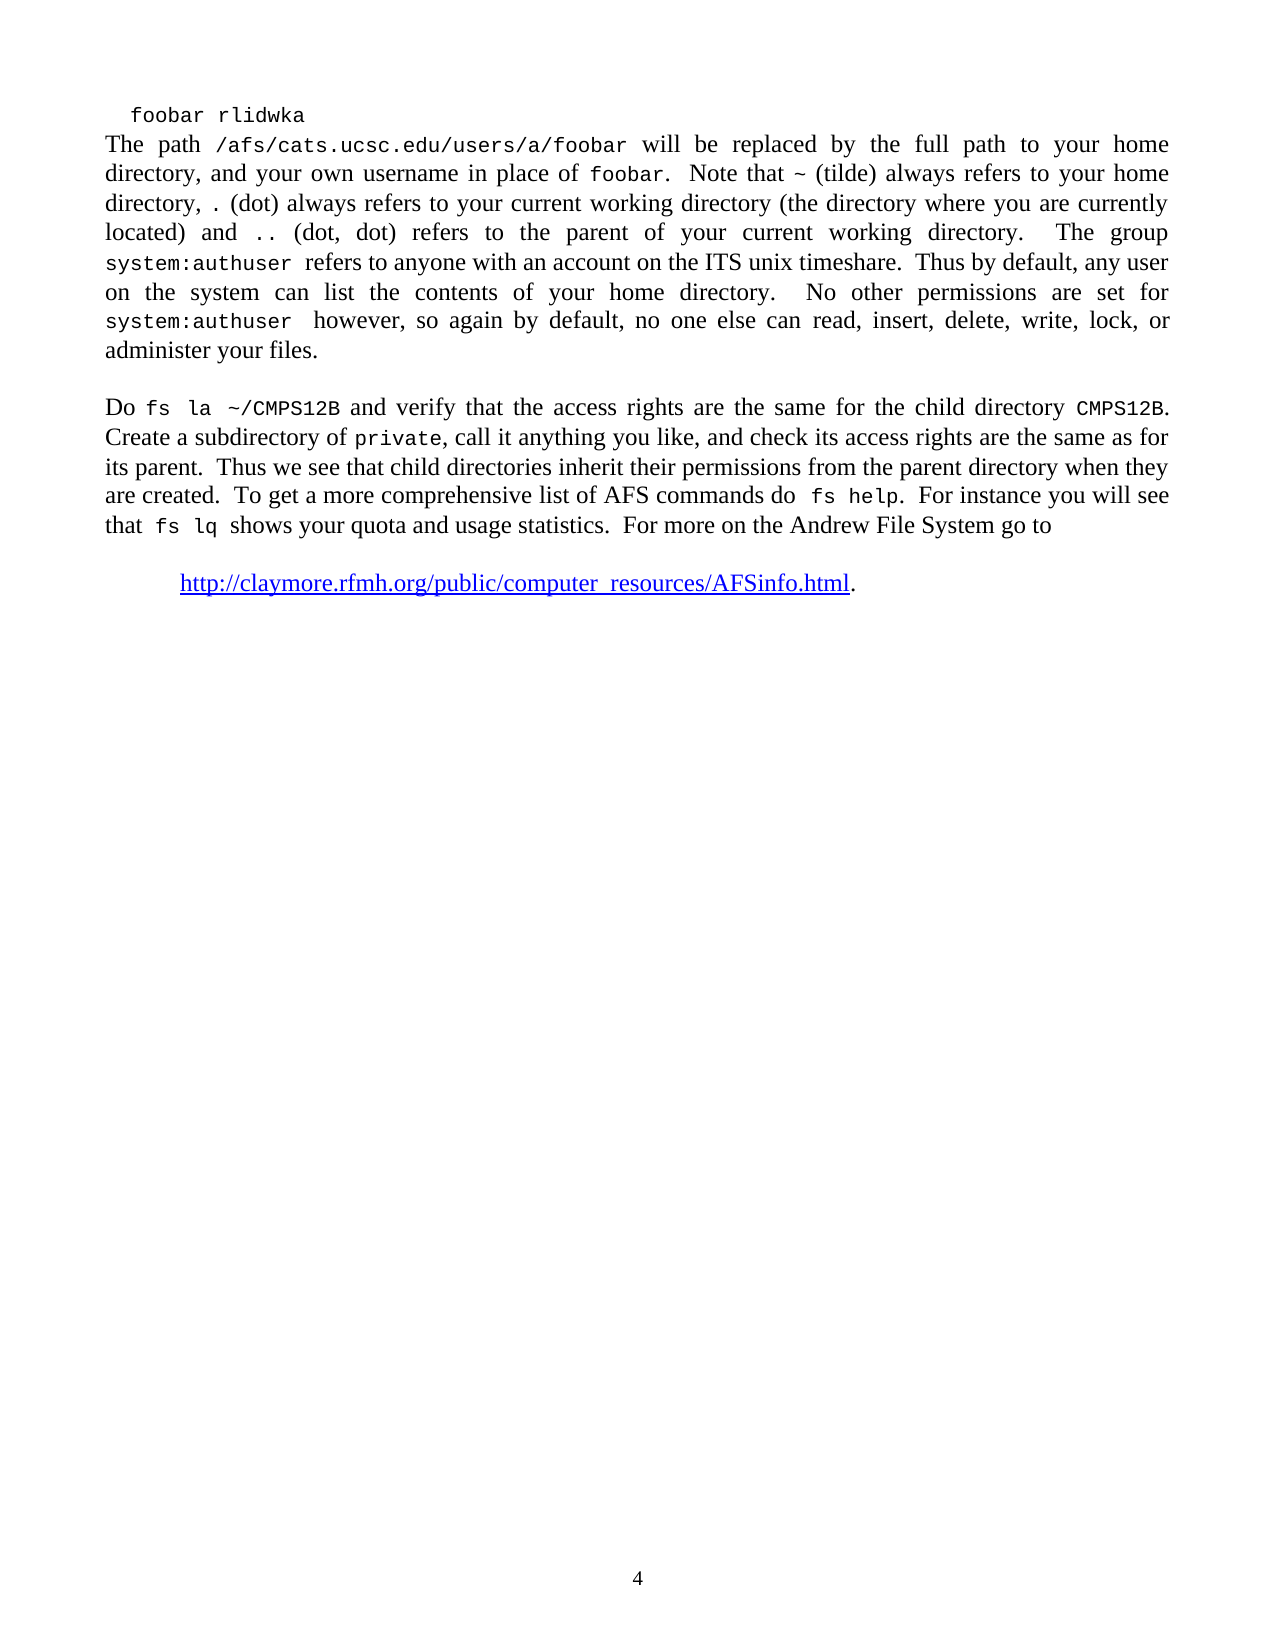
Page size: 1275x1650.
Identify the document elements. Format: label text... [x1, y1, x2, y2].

text Do fs la ~/CMPS12B and verify that the access rights are the same for the child directory CMPS12B. Create a subdirectory of private, call it anything you like, and check its access rights are the same as for its parent. Thus we see that child directories inherit their permissions from the parent directory when they are created. To get a more comprehensive list of AFS commands do fs help. For instance you will see that fs lq shows your quota and usage statistics. For more on the Andrew File System go to [105, 392, 1170, 539]
text foobar rlidwka [105, 105, 1170, 129]
text The path /afs/cats.ucsc.edu/users/a/foobar will be replaced by the full path to your home directory, and your own username in place of foobar. Note that ~ (tilde) always refers to your home directory, . (dot) always refers to your current working directory (the directory where you are currently located) and .. (dot, dot) refers to the parent of your current working directory. The group system:authuser refers to anyone with an account on the ITS unix timeshare. Thus by default, any user on the system can list the contents of your home directory. No other permissions are set for system:authuser however, so again by default, no one else can read, insert, delete, write, lock, or administer your files. [105, 129, 1170, 364]
text http://claymore.rfmh.org/public/computer_resources/AFSinfo.html. [180, 568, 1170, 597]
